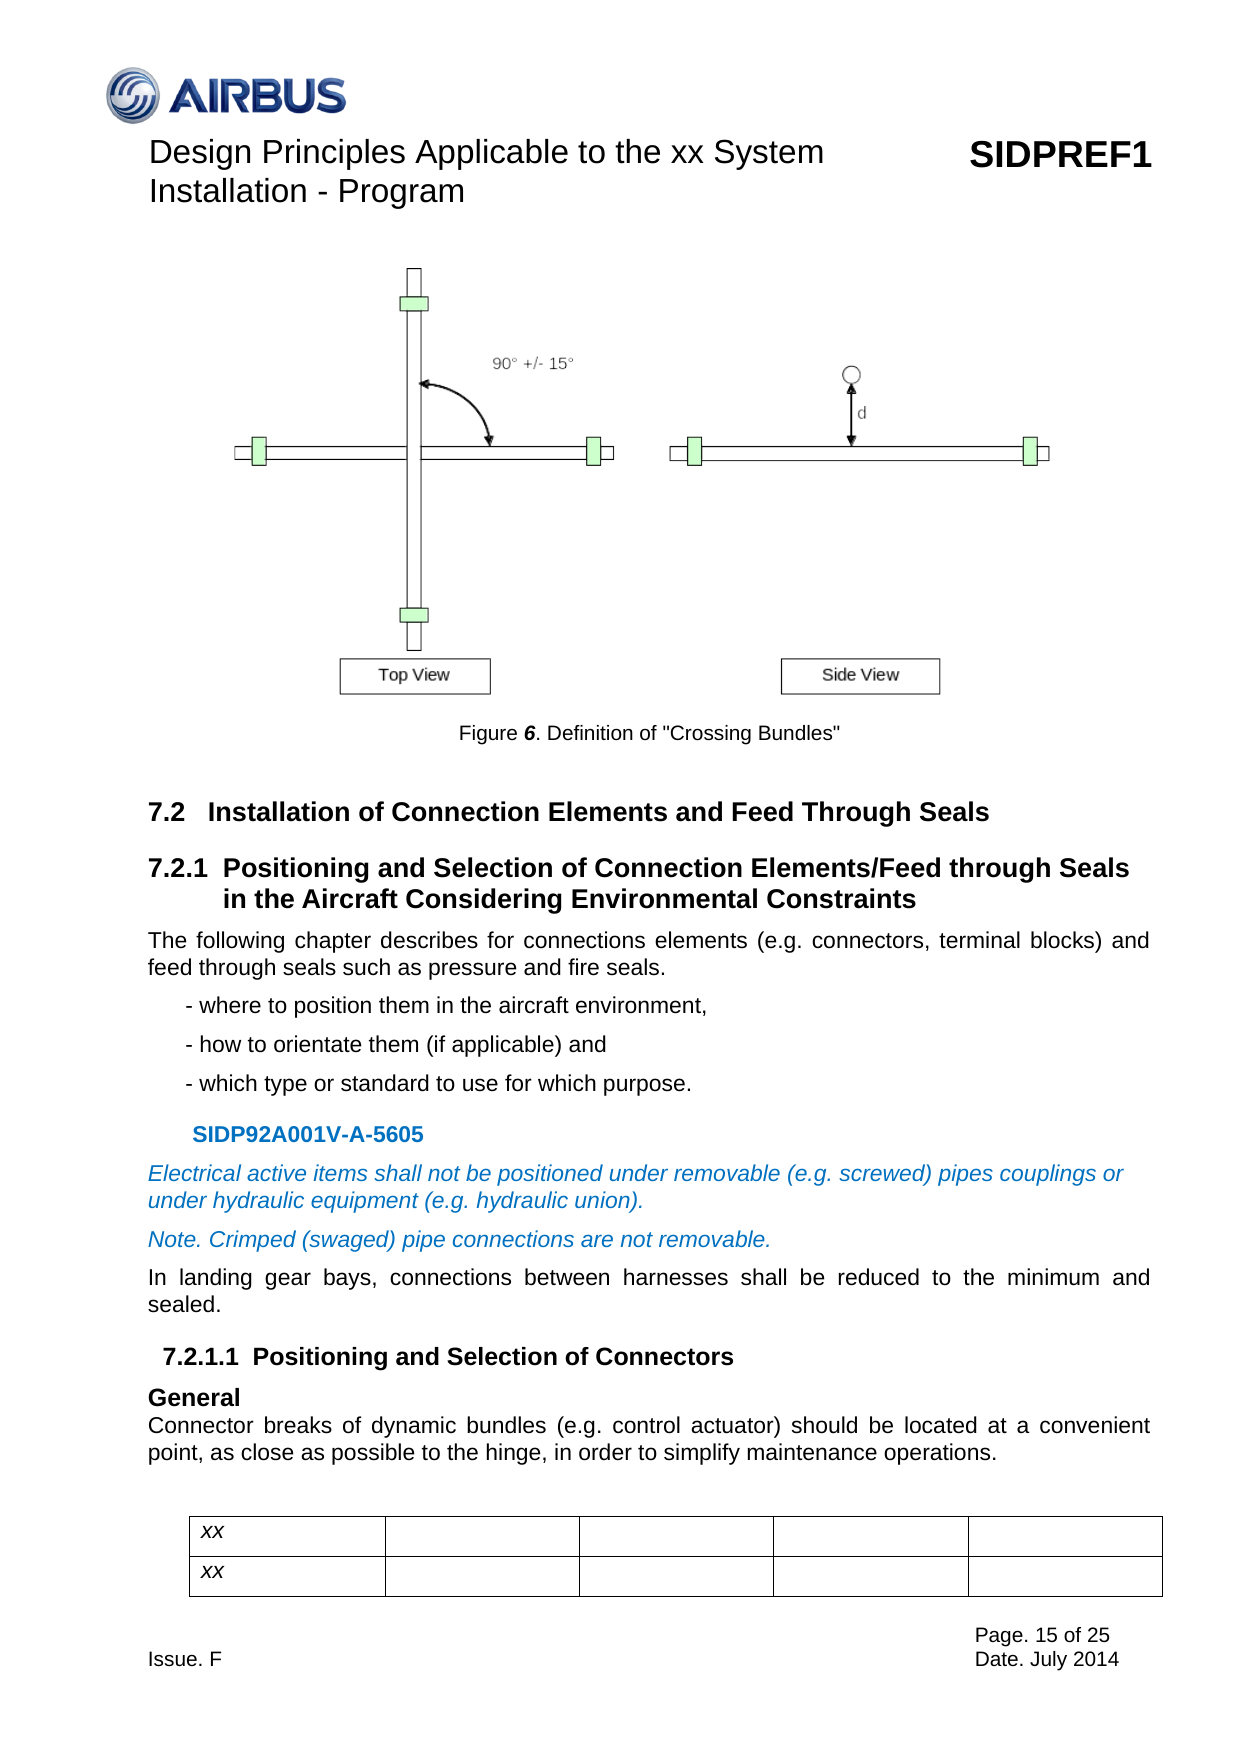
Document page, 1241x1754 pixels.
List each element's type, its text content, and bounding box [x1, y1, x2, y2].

table_cell xx [190, 1557, 385, 1596]
table_cell [386, 1557, 579, 1596]
table_header [774, 1517, 968, 1556]
text In landing gear bays, connections between harnesses shall be reduced to the minimum and sealed. [148, 1264, 1152, 1317]
text Electrical active items shall not be positioned under removable (e.g. screwed) pipes couplings or under hydraulic equipment (e.g. hydraulic union). [148, 1160, 1152, 1213]
text Connector breaks of dynamic bundles (e.g. control actuator) should be located at a convenient point, as close as possible to the hinge, in order to simplify maintenance operations. [148, 1412, 1152, 1465]
subtitle Positioning and Selection of Connection Elements/Feed through Seals in the Aircraft Considering Environmental Constraints [148, 852, 1152, 915]
table_cell [969, 1557, 1162, 1596]
text - where to position them in the aircraft environment, [185, 992, 1152, 1019]
table_header [580, 1517, 773, 1556]
table_cell [774, 1557, 968, 1596]
subtitle Positioning and Selection of Connectors [162, 1342, 1152, 1371]
picture [103, 65, 348, 126]
text The following chapter describes for connections elements (e.g. connectors, terminal blocks) and feed through seals such as pressure and fire seals. [148, 927, 1152, 980]
text - how to orientate them (if applicable) and [185, 1031, 1152, 1058]
table_header xx [190, 1517, 385, 1556]
table_cell [580, 1557, 773, 1596]
table_header [969, 1517, 1162, 1556]
table_header [386, 1517, 579, 1556]
subtitle SIDP92A001V-A-5605 [192, 1121, 1152, 1148]
subtitle Installation of Connection Elements and Feed Through Seals [148, 796, 1152, 827]
text General [148, 1383, 1152, 1412]
text - which type or standard to use for which purpose. [185, 1070, 1152, 1096]
text Note. Crimped (swaged) pipe connections are not removable. [148, 1226, 1152, 1252]
